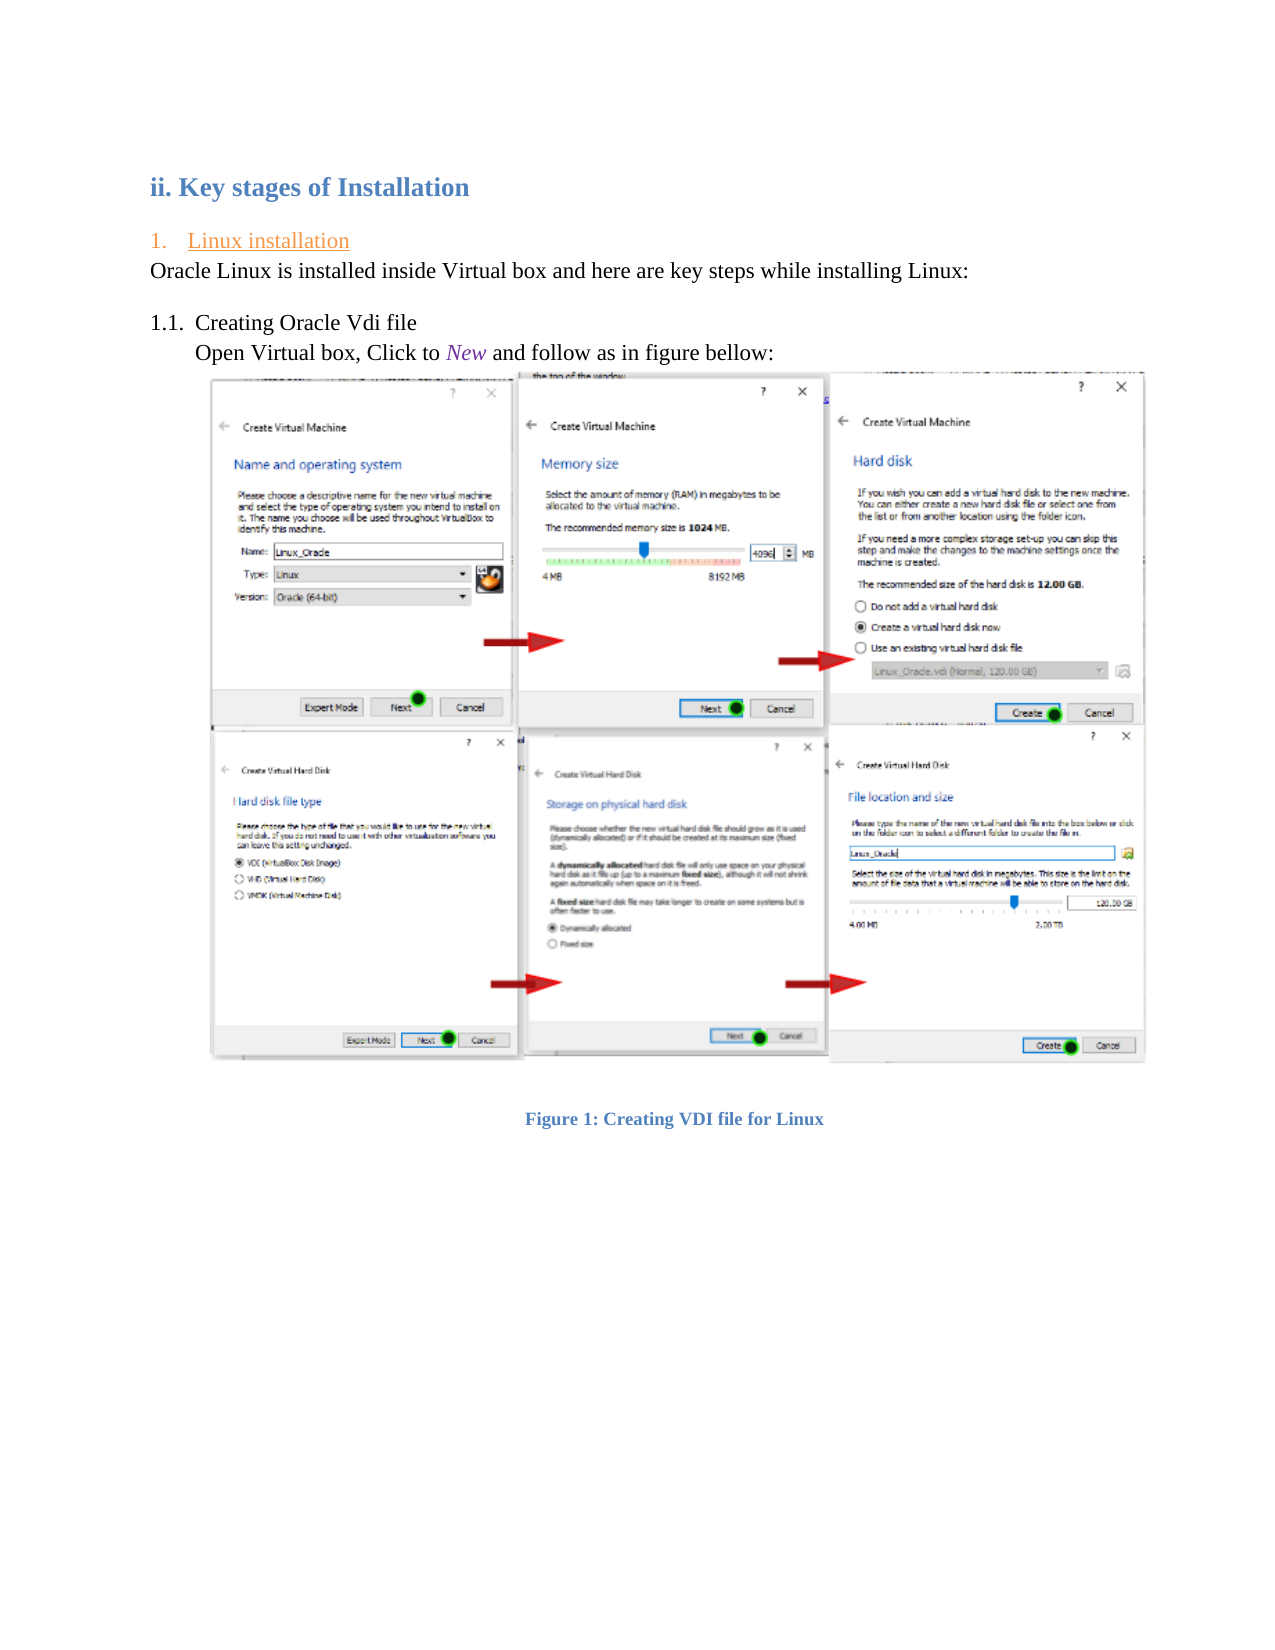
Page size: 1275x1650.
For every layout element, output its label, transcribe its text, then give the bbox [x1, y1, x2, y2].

list Creating Oracle Vdi file [150, 309, 1125, 335]
list Open Virtual box, Click to New and follow as in figure bellow: [195, 339, 1125, 365]
picture [195, 369, 1170, 1084]
text Oracle Linux is installed inside Virtual box and here are key steps while installing Linux: [150, 258, 1125, 284]
subtitle Linux installation [150, 227, 1125, 254]
subtitle ii. Key stages of Installation [150, 171, 1125, 202]
